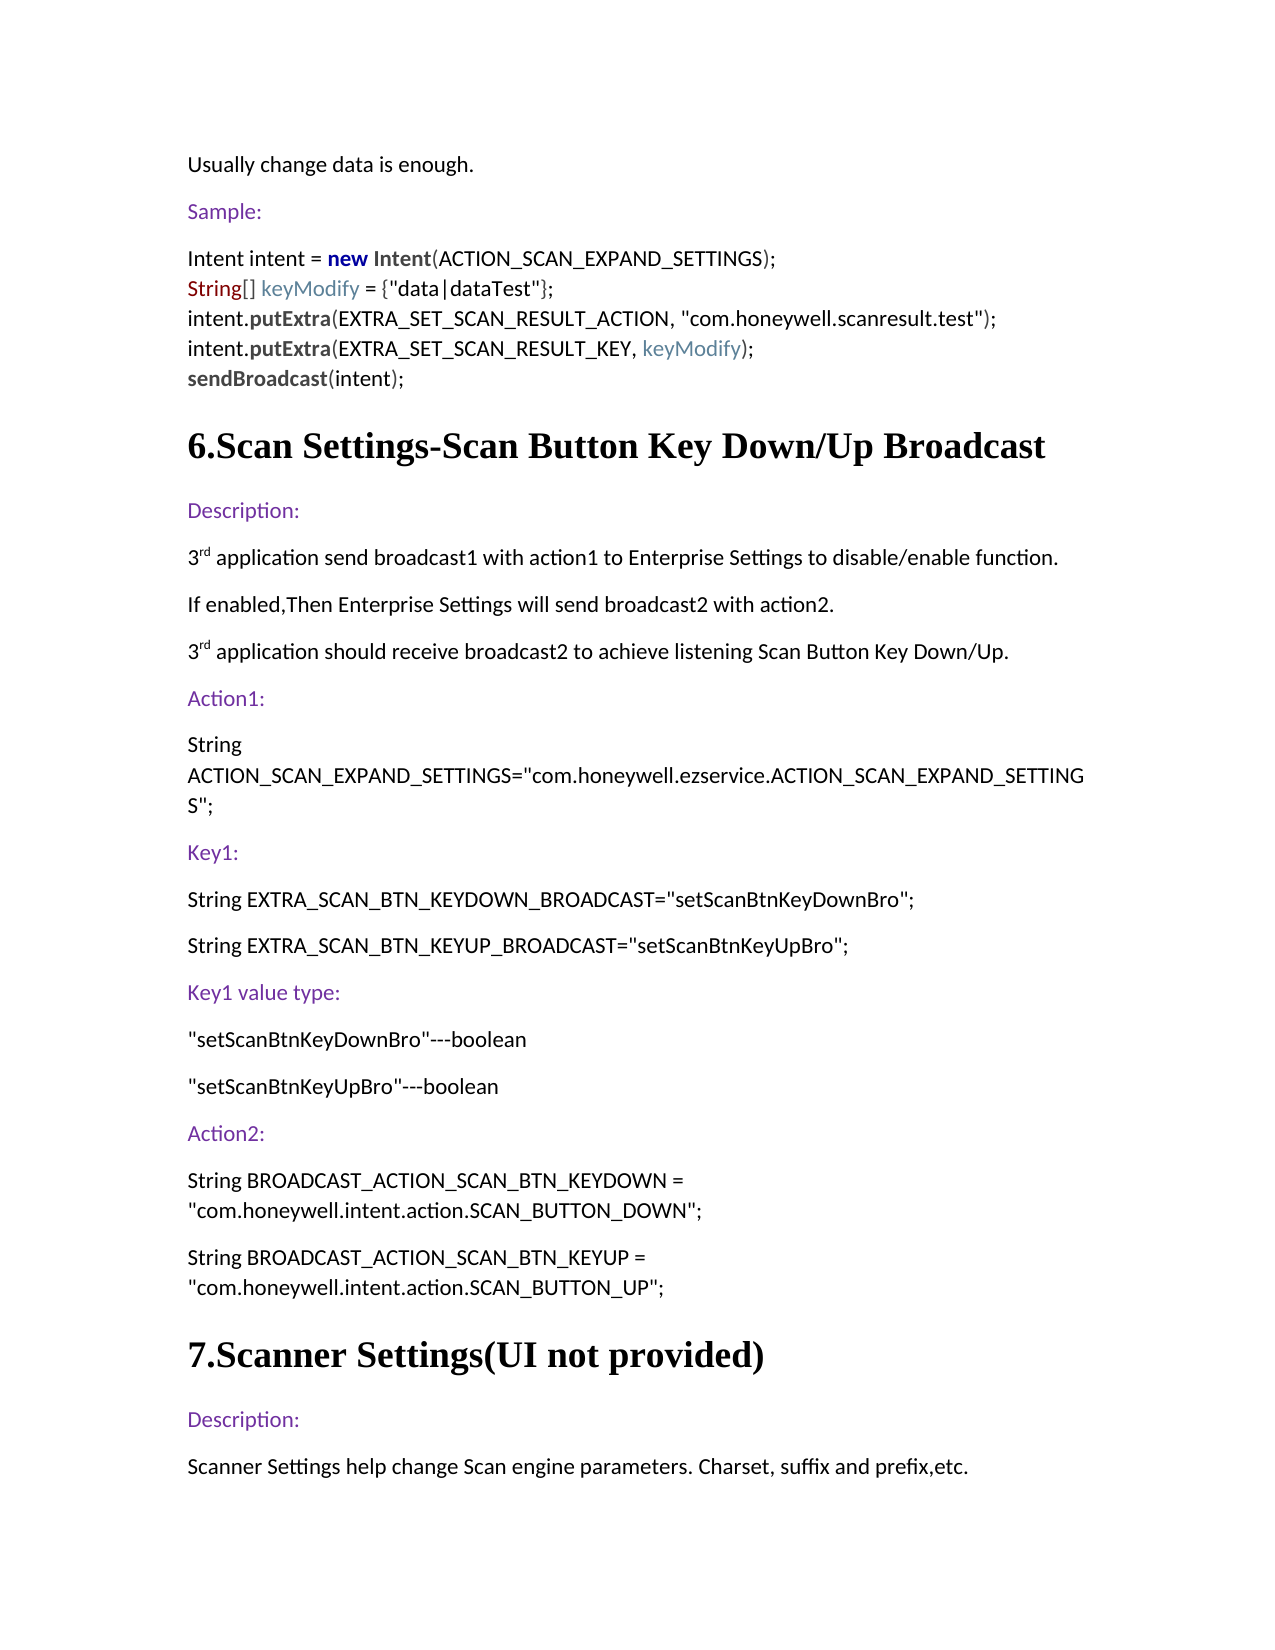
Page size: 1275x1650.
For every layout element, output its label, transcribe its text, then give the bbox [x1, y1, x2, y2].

text Sample: [187, 197, 1087, 225]
text String EXTRA_SCAN_BTN_KEYDOWN_BROADCAST="setScanBtnKeyDownBro"; [187, 885, 1087, 913]
text Action2: [187, 1119, 1087, 1147]
text Usually change data is enough. [187, 150, 1087, 178]
text String BROADCAST_ACTION_SCAN_BTN_KEYDOWN = "com.honeywell.intent.action.SCAN_BUTTON_DOWN"; [187, 1166, 1087, 1224]
text Description: [187, 496, 1087, 524]
subtitle 6.Scan Settings-Scan Button Key Down/Up Broadcast [187, 424, 1087, 467]
text 3rd application send broadcast1 with action1 to Enterprise Settings to disable/enable function. [187, 543, 1087, 571]
text Scanner Settings help change Scan engine parameters. Charset, suffix and prefix,etc. [187, 1452, 1087, 1480]
text String ACTION_SCAN_EXPAND_SETTINGS="com.honeywell.ezservice.ACTION_SCAN_EXPAND_SETTINGS"; [187, 731, 1087, 819]
subtitle 7.Scanner Settings(UI not provided) [187, 1333, 1087, 1376]
text Key1 value type: [187, 978, 1087, 1007]
text String BROADCAST_ACTION_SCAN_BTN_KEYUP = "com.honeywell.intent.action.SCAN_BUTTON_UP"; [187, 1243, 1087, 1301]
text String EXTRA_SCAN_BTN_KEYUP_BROADCAST="setScanBtnKeyUpBro"; [187, 932, 1087, 960]
text Intent intent = new Intent(ACTION_SCAN_EXPAND_SETTINGS); String[] keyModify = {"data|dataTest"}; intent.putExtra(EXTRA_SET_SCAN_RESULT_ACTION, "com.honeywell.scanresult.test"); intent.putExtra(EXTRA_SET_SCAN_RESULT_KEY, keyModify); sendBroadcast(intent); [187, 244, 1087, 393]
text 3rd application should receive broadcast2 to achieve listening Scan Button Key Down/Up. [187, 637, 1087, 665]
text Description: [187, 1405, 1087, 1433]
text Key1: [187, 838, 1087, 866]
text "setScanBtnKeyUpBro"---boolean [187, 1072, 1087, 1100]
text Action1: [187, 684, 1087, 712]
text If enabled,Then Enterprise Settings will send broadcast2 with action2. [187, 590, 1087, 618]
text "setScanBtnKeyDownBro"---boolean [187, 1025, 1087, 1053]
